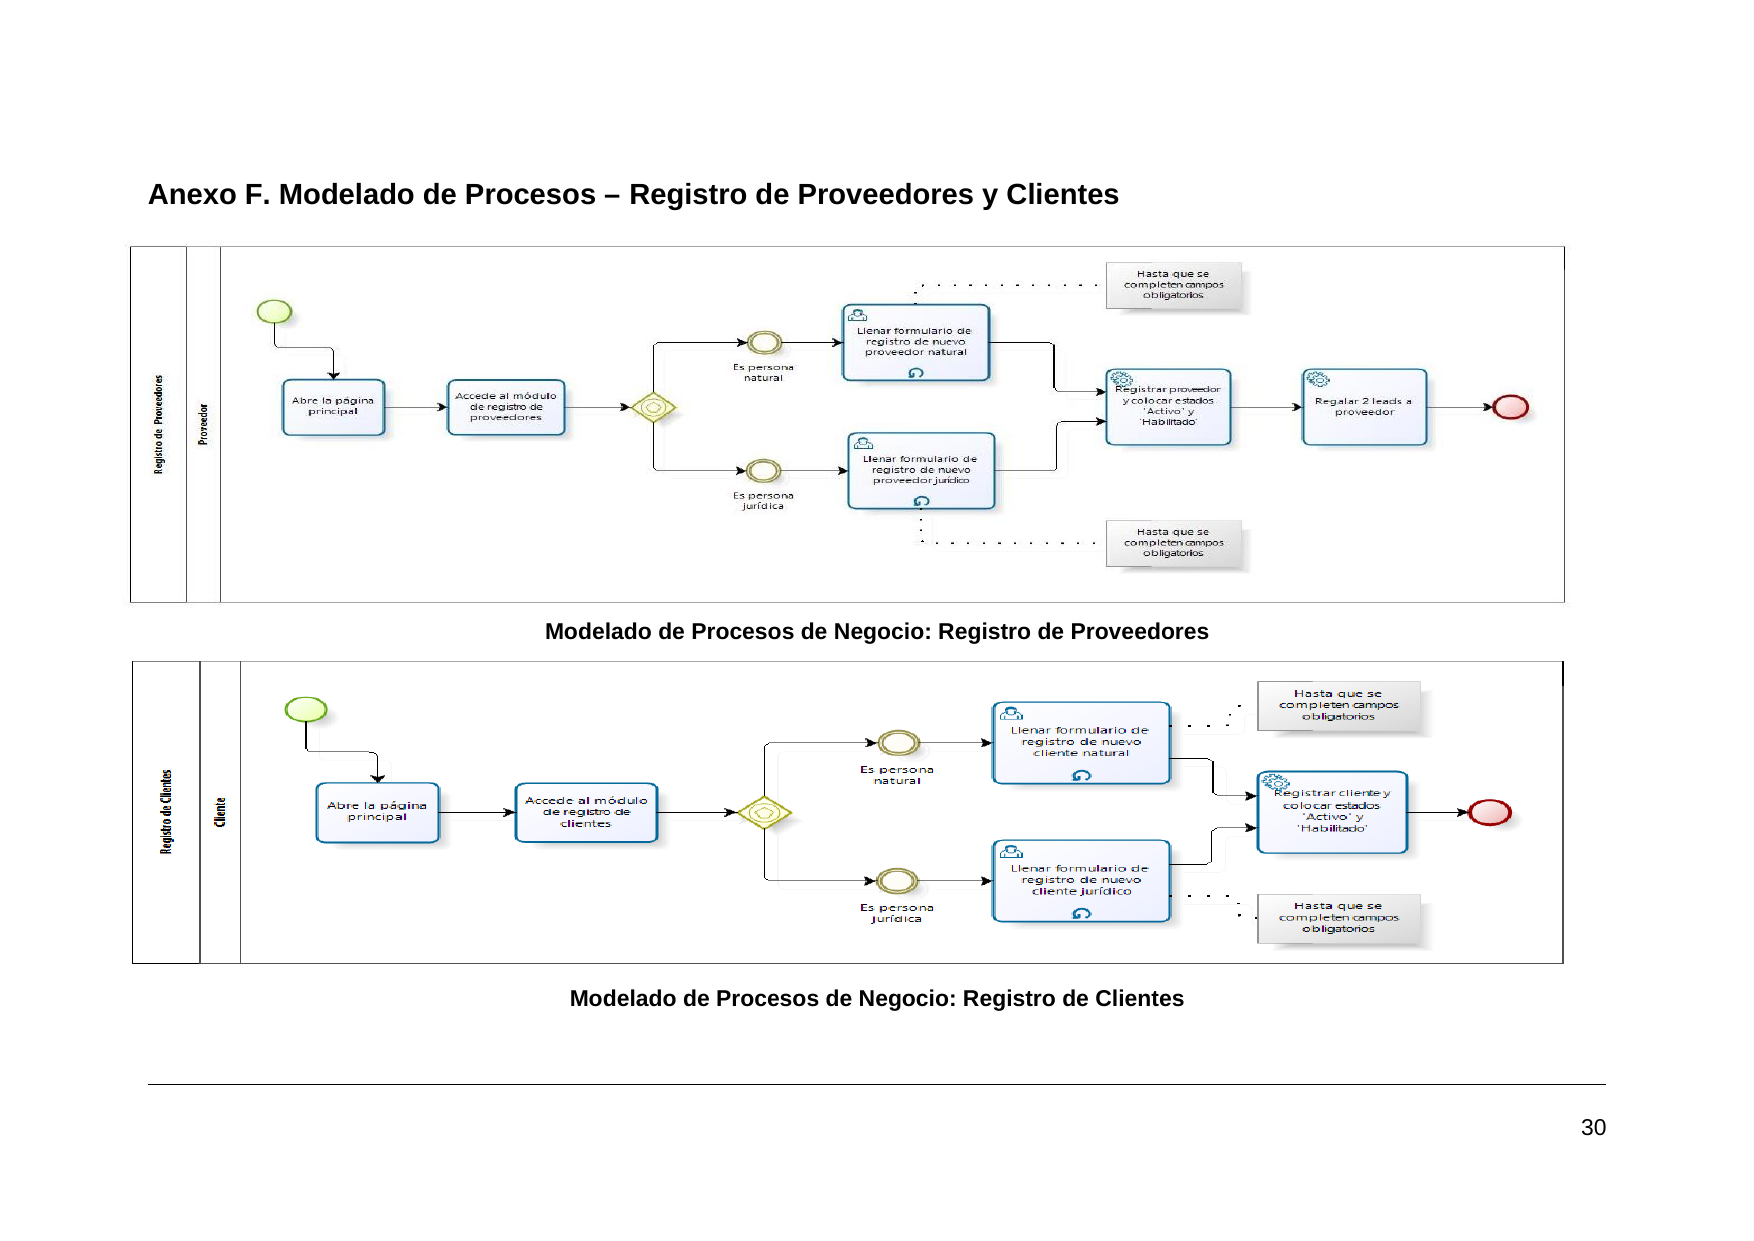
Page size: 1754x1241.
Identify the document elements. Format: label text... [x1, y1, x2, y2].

picture [108, 231, 1587, 618]
text Modelado de Procesos de Negocio: Registro de Clientes [148, 985, 1606, 1012]
text Anexo F. Modelado de Procesos – Registro de Proveedores y Clientes [148, 177, 1606, 211]
text Modelado de Procesos de Negocio: Registro de Proveedores [148, 618, 1606, 644]
picture [105, 644, 1590, 986]
